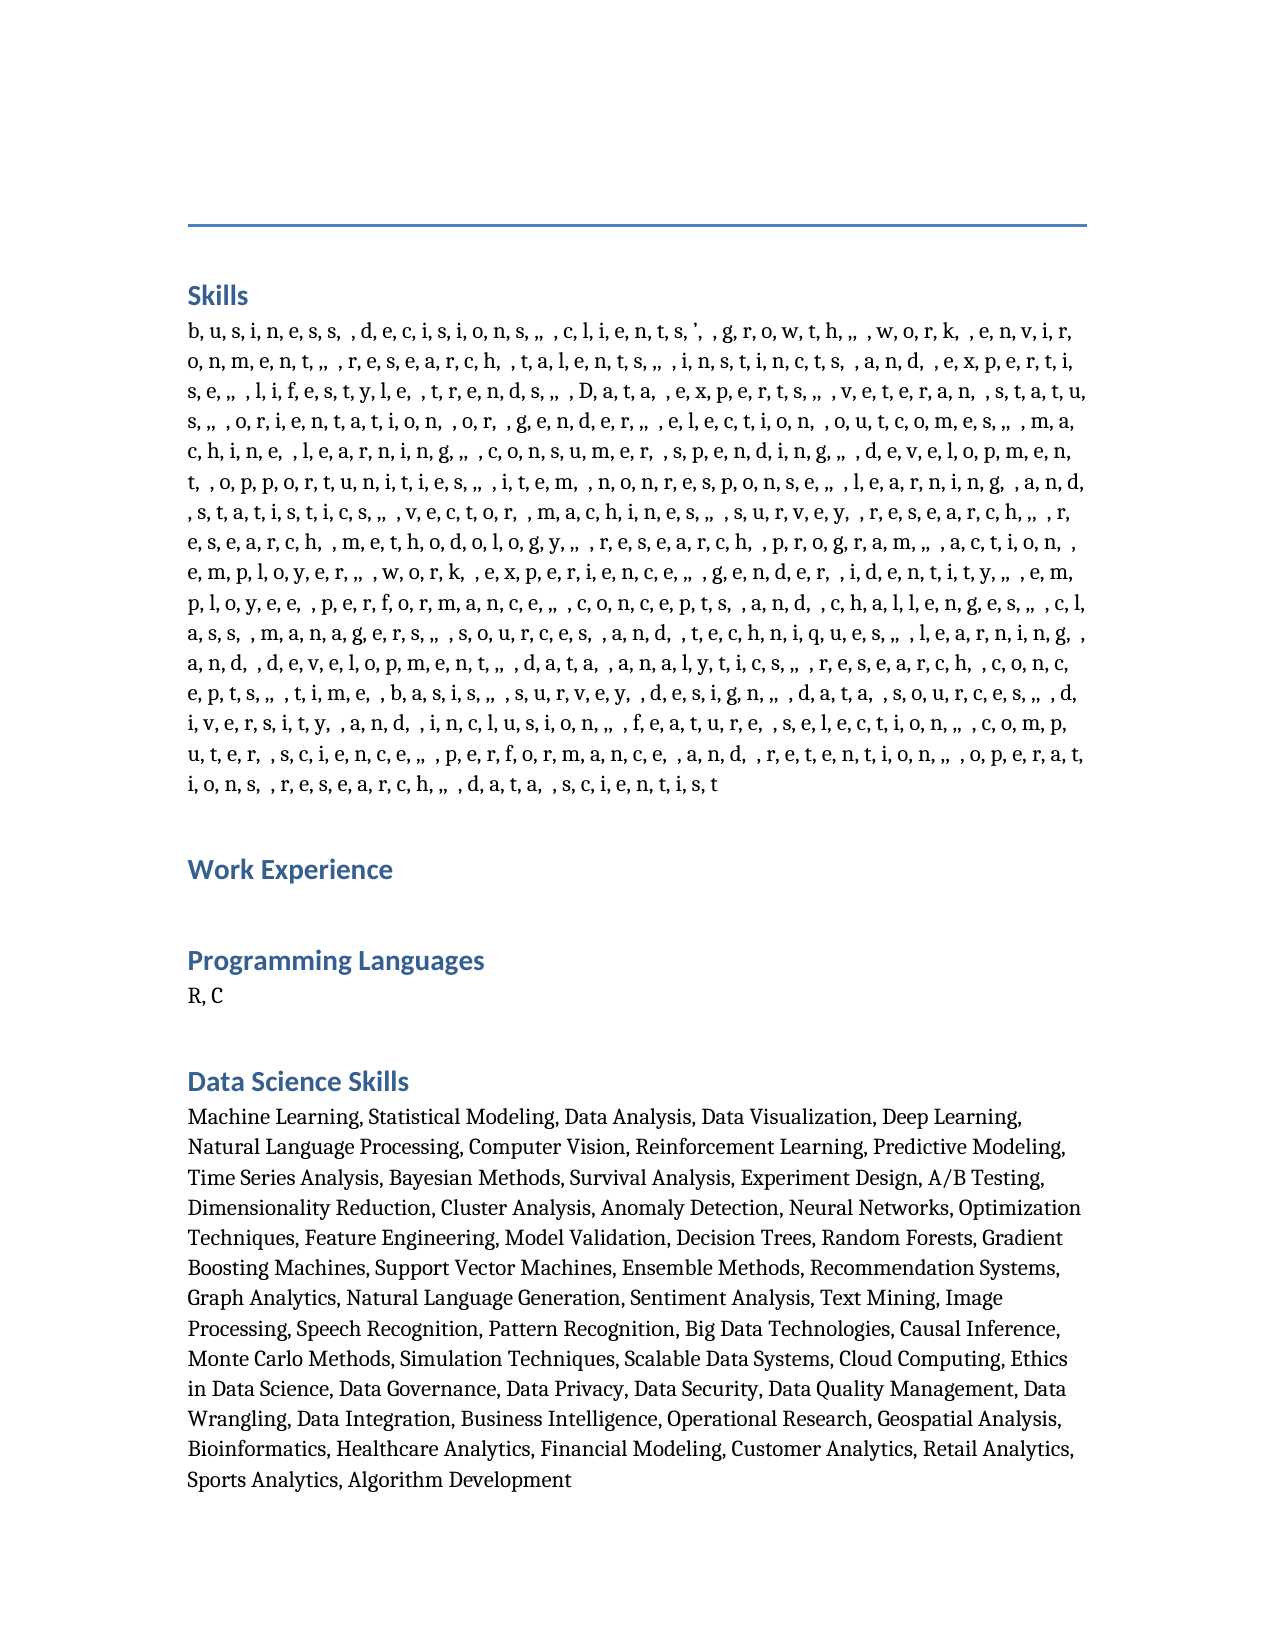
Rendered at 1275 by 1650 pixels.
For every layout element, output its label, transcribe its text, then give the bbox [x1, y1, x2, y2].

subtitle Programming Languages [187, 942, 1087, 977]
text b, u, s, i, n, e, s, s, , d, e, c, i, s, i, o, n, s, ,, , c, l, i, e, n, t, s, ’, , g, r, o, w, t, h, ,, , w, o, r, k, , e, n, v, i, r, o, n, m, e, n, t, ,, , r, e, s, e, a, r, c, h, , t, a, l, e, n, t, s, ,, , i, n, s, t, i, n, c, t, s, , a, n, d, , e, x, p, e, r, t, i, s, e, ,, , l, i, f, e, s, t, y, l, e, , t, r, e, n, d, s, ,, , D, a, t, a, , e, x, p, e, r, t, s, ,, , v, e, t, e, r, a, n, , s, t, a, t, u, s, ,, , o, r, i, e, n, t, a, t, i, o, n, , o, r, , g, e, n, d, e, r, ,, , e, l, e, c, t, i, o, n, , o, u, t, c, o, m, e, s, ,, , m, a, c, h, i, n, e, , l, e, a, r, n, i, n, g, ,, , c, o, n, s, u, m, e, r, , s, p, e, n, d, i, n, g, ,, , d, e, v, e, l, o, p, m, e, n, t, , o, p, p, o, r, t, u, n, i, t, i, e, s, ,, , i, t, e, m, , n, o, n, r, e, s, p, o, n, s, e, ,, , l, e, a, r, n, i, n, g, , a, n, d, , s, t, a, t, i, s, t, i, c, s, ,, , v, e, c, t, o, r, , m, a, c, h, i, n, e, s, ,, , s, u, r, v, e, y, , r, e, s, e, a, r, c, h, ,, , r, e, s, e, a, r, c, h, , m, e, t, h, o, d, o, l, o, g, y, ,, , r, e, s, e, a, r, c, h, , p, r, o, g, r, a, m, ,, , a, c, t, i, o, n, , e, m, p, l, o, y, e, r, ,, , w, o, r, k, , e, x, p, e, r, i, e, n, c, e, ,, , g, e, n, d, e, r, , i, d, e, n, t, i, t, y, ,, , e, m, p, l, o, y, e, e, , p, e, r, f, o, r, m, a, n, c, e, ,, , c, o, n, c, e, p, t, s, , a, n, d, , c, h, a, l, l, e, n, g, e, s, ,, , c, l, a, s, s, , m, a, n, a, g, e, r, s, ,, , s, o, u, r, c, e, s, , a, n, d, , t, e, c, h, n, i, q, u, e, s, ,, , l, e, a, r, n, i, n, g, , a, n, d, , d, e, v, e, l, o, p, m, e, n, t, ,, , d, a, t, a, , a, n, a, l, y, t, i, c, s, ,, , r, e, s, e, a, r, c, h, , c, o, n, c, e, p, t, s, ,, , t, i, m, e, , b, a, s, i, s, ,, , s, u, r, v, e, y, , d, e, s, i, g, n, ,, , d, a, t, a, , s, o, u, r, c, e, s, ,, , d, i, v, e, r, s, i, t, y, , a, n, d, , i, n, c, l, u, s, i, o, n, ,, , f, e, a, t, u, r, e, , s, e, l, e, c, t, i, o, n, ,, , c, o, m, p, u, t, e, r, , s, c, i, e, n, c, e, ,, , p, e, r, f, o, r, m, a, n, c, e, , a, n, d, , r, e, t, e, n, t, i, o, n, ,, , o, p, e, r, a, t, i, o, n, s, , r, e, s, e, a, r, c, h, ,, , d, a, t, a, , s, c, i, e, n, t, i, s, t [187, 317, 1087, 797]
subtitle Work Experience [187, 851, 1087, 886]
subtitle Data Science Skills [187, 1063, 1087, 1098]
subtitle Skills [187, 277, 1087, 312]
text Machine Learning, Statistical Modeling, Data Analysis, Data Visualization, Deep Learning, Natural Language Processing, Computer Vision, Reinforcement Learning, Predictive Modeling, Time Series Analysis, Bayesian Methods, Survival Analysis, Experiment Design, A/B Testing, Dimensionality Reduction, Cluster Analysis, Anomaly Detection, Neural Networks, Optimization Techniques, Feature Engineering, Model Validation, Decision Trees, Random Forests, Gradient Boosting Machines, Support Vector Machines, Ensemble Methods, Recommendation Systems, Graph Analytics, Natural Language Generation, Sentiment Analysis, Text Mining, Image Processing, Speech Recognition, Pattern Recognition, Big Data Technologies, Causal Inference, Monte Carlo Methods, Simulation Techniques, Scalable Data Systems, Cloud Computing, Ethics in Data Science, Data Governance, Data Privacy, Data Security, Data Quality Management, Data Wrangling, Data Integration, Business Intelligence, Operational Research, Geospatial Analysis, Bioinformatics, Healthcare Analytics, Financial Modeling, Customer Analytics, Retail Analytics, Sports Analytics, Algorithm Development [187, 1104, 1087, 1493]
text R, C [187, 983, 1087, 1009]
